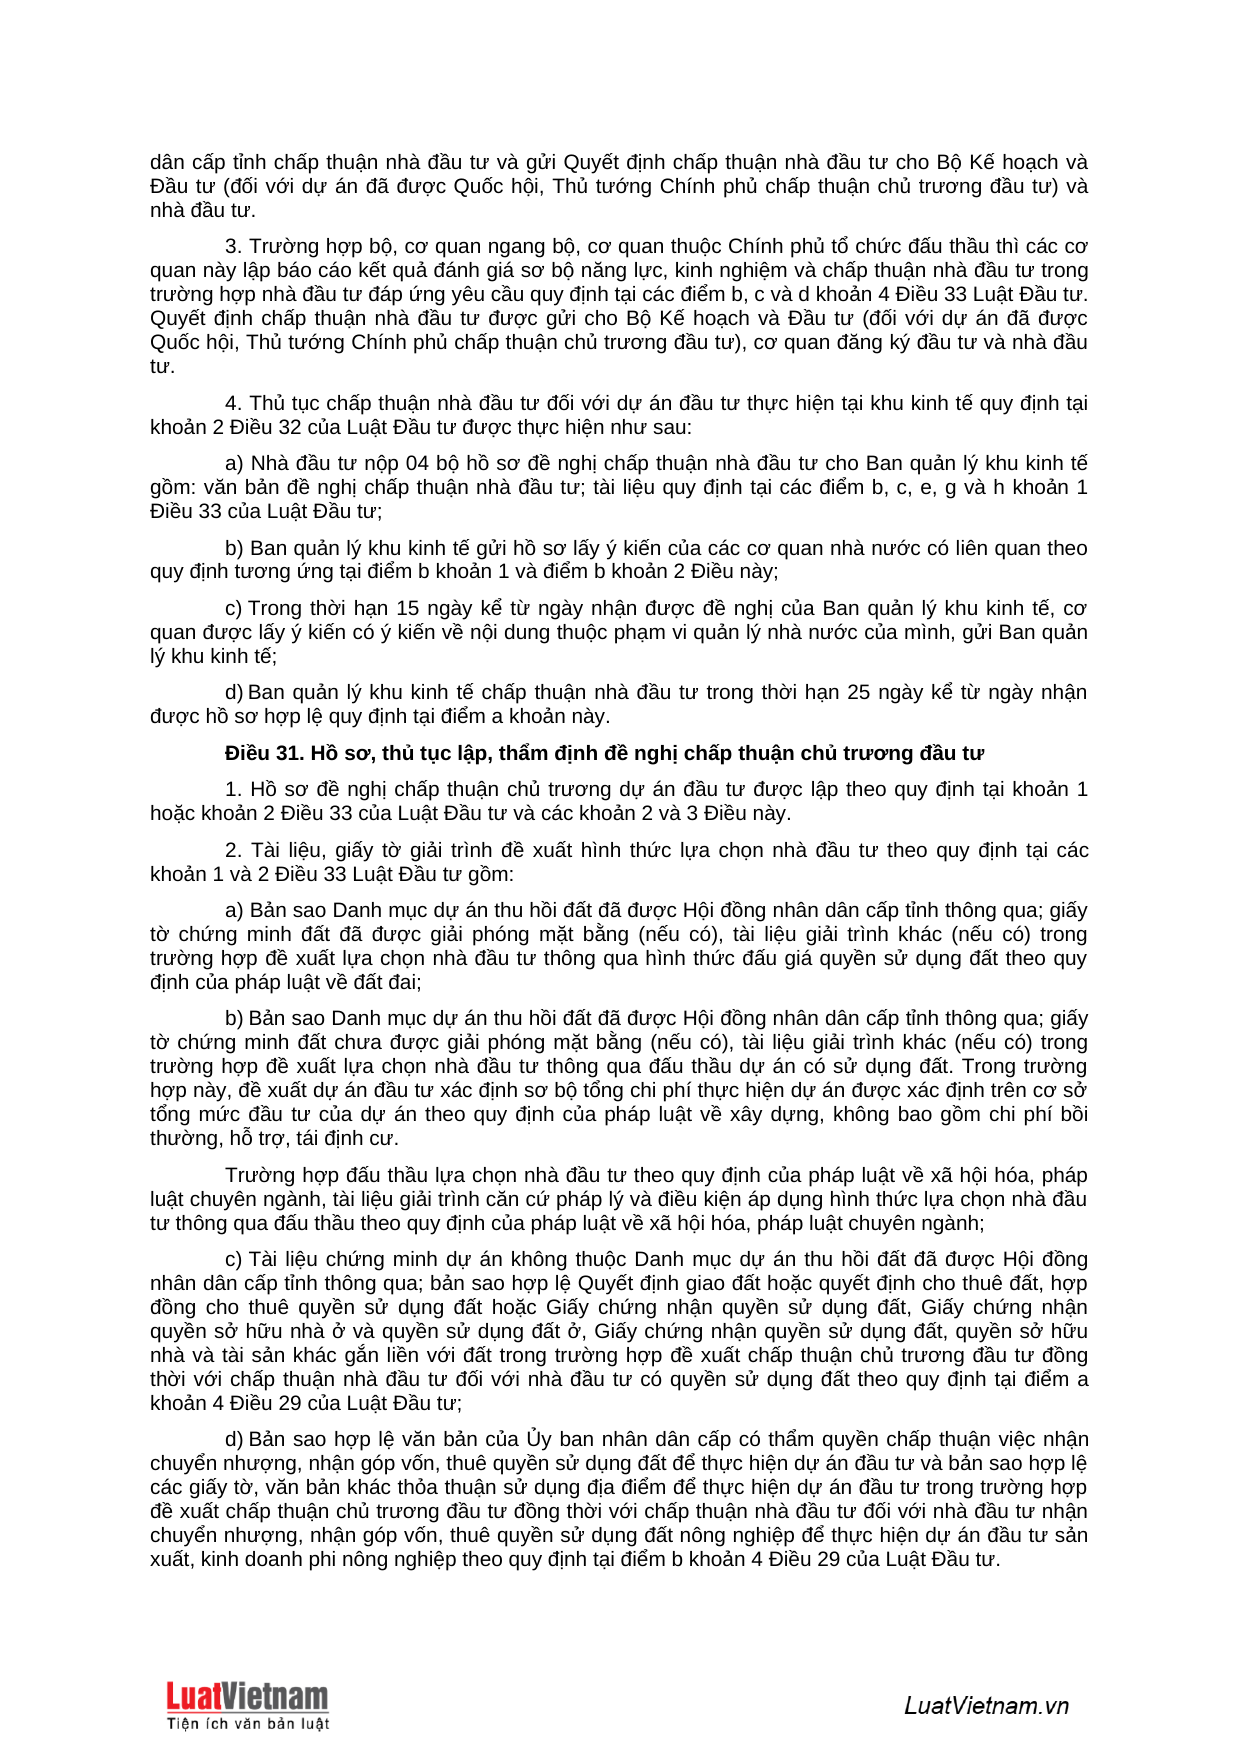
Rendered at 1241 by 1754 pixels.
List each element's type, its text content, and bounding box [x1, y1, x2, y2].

text 2. Tài liệu, giấy tờ giải trình đề xuất hình thức lựa chọn nhà đầu tư theo quy định tại các khoản 1 và 2 Điều 33 Luật Đầu tư gồm: [150, 837, 1090, 885]
text d) Bản sao hợp lệ văn bản của Ủy ban nhân dân cấp có thẩm quyền chấp thuận việc nhận chuyển nhượng, nhận góp vốn, thuê quyền sử dụng đất để thực hiện dự án đầu tư và bản sao hợp lệ các giấy tờ, văn bản khác thỏa thuận sử dụng địa điểm để thực hiện dự án đầu tư trong trường hợp đề xuất chấp thuận chủ trương đầu tư đồng thời với chấp thuận nhà đầu tư đối với nhà đầu tư nhận chuyển nhượng, nhận góp vốn, thuê quyền sử dụng đất nông nghiệp để thực hiện dự án đầu tư sản xuất, kinh doanh phi nông nghiệp theo quy định tại điểm b khoản 4 Điều 29 của Luật Đầu tư. [150, 1427, 1090, 1571]
text b) Ban quản lý khu kinh tế gửi hồ sơ lấy ý kiến của các cơ quan nhà nước có liên quan theo quy định tương ứng tại điểm b khoản 1 và điểm b khoản 2 Điều này; [150, 535, 1090, 583]
text c) Tài liệu chứng minh dự án không thuộc Danh mục dự án thu hồi đất đã được Hội đồng nhân dân cấp tỉnh thông qua; bản sao hợp lệ Quyết định giao đất hoặc quyết định cho thuê đất, hợp đồng cho thuê quyền sử dụng đất hoặc Giấy chứng nhận quyền sử dụng đất, Giấy chứng nhận quyền sở hữu nhà ở và quyền sử dụng đất ở, Giấy chứng nhận quyền sử dụng đất, quyền sở hữu nhà và tài sản khác gắn liền với đất trong trường hợp đề xuất chấp thuận chủ trương đầu tư đồng thời với chấp thuận nhà đầu tư đối với nhà đầu tư có quyền sử dụng đất theo quy định tại điểm a khoản 4 Điều 29 của Luật Đầu tư; [150, 1247, 1090, 1414]
text c) Trong thời hạn 15 ngày kể từ ngày nhận được đề nghị của Ban quản lý khu kinh tế, cơ quan được lấy ý kiến có ý kiến về nội dung thuộc phạm vi quản lý nhà nước của mình, gửi Ban quản lý khu kinh tế; [150, 596, 1090, 668]
text b) Bản sao Danh mục dự án thu hồi đất đã được Hội đồng nhân dân cấp tỉnh thông qua; giấy tờ chứng minh đất chưa được giải phóng mặt bằng (nếu có), tài liệu giải trình khác (nếu có) trong trường hợp đề xuất lựa chọn nhà đầu tư thông qua đấu thầu dự án có sử dụng đất. Trong trường hợp này, đề xuất dự án đầu tư xác định sơ bộ tổng chi phí thực hiện dự án được xác định trên cơ sở tổng mức đầu tư của dự án theo quy định của pháp luật về xây dựng, không bao gồm chi phí bồi thường, hỗ trợ, tái định cư. [150, 1006, 1090, 1150]
text 4. Thủ tục chấp thuận nhà đầu tư đối với dự án đầu tư thực hiện tại khu kinh tế quy định tại khoản 2 Điều 32 của Luật Đầu tư được thực hiện như sau: [150, 391, 1090, 438]
text 3. Trường hợp bộ, cơ quan ngang bộ, cơ quan thuộc Chính phủ tổ chức đấu thầu thì các cơ quan này lập báo cáo kết quả đánh giá sơ bộ năng lực, kinh nghiệm và chấp thuận nhà đầu tư trong trường hợp nhà đầu tư đáp ứng yêu cầu quy định tại các điểm b, c và d khoản 4 Điều 33 Luật Đầu tư. Quyết định chấp thuận nhà đầu tư được gửi cho Bộ Kế hoạch và Đầu tư (đối với dự án đã được Quốc hội, Thủ tướng Chính phủ chấp thuận chủ trương đầu tư), cơ quan đăng ký đầu tư và nhà đầu tư. [150, 234, 1090, 378]
text 1. Hồ sơ đề nghị chấp thuận chủ trương dự án đầu tư được lập theo quy định tại khoản 1 hoặc khoản 2 Điều 33 của Luật Đầu tư và các khoản 2 và 3 Điều này. [150, 777, 1090, 825]
picture [150, 1658, 1088, 1754]
text Trường hợp đấu thầu lựa chọn nhà đầu tư theo quy định của pháp luật về xã hội hóa, pháp luật chuyên ngành, tài liệu giải trình căn cứ pháp lý và điều kiện áp dụng hình thức lựa chọn nhà đầu tư thông qua đấu thầu theo quy định của pháp luật về xã hội hóa, pháp luật chuyên ngành; [150, 1162, 1090, 1234]
text d) Ban quản lý khu kinh tế chấp thuận nhà đầu tư trong thời hạn 25 ngày kể từ ngày nhận được hồ sơ hợp lệ quy định tại điểm a khoản này. [150, 680, 1090, 728]
text a) Bản sao Danh mục dự án thu hồi đất đã được Hội đồng nhân dân cấp tỉnh thông qua; giấy tờ chứng minh đất đã được giải phóng mặt bằng (nếu có), tài liệu giải trình khác (nếu có) trong trường hợp đề xuất lựa chọn nhà đầu tư thông qua hình thức đấu giá quyền sử dụng đất theo quy định của pháp luật về đất đai; [150, 898, 1090, 994]
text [150, 150, 1090, 222]
text Điều 31. Hồ sơ, thủ tục lập, thẩm định đề nghị chấp thuận chủ trương đầu tư [150, 741, 1090, 764]
text a) Nhà đầu tư nộp 04 bộ hồ sơ đề nghị chấp thuận nhà đầu tư cho Ban quản lý khu kinh tế gồm: văn bản đề nghị chấp thuận nhà đầu tư; tài liệu quy định tại các điểm b, c, e, g và h khoản 1 Điều 33 của Luật Đầu tư; [150, 451, 1090, 523]
